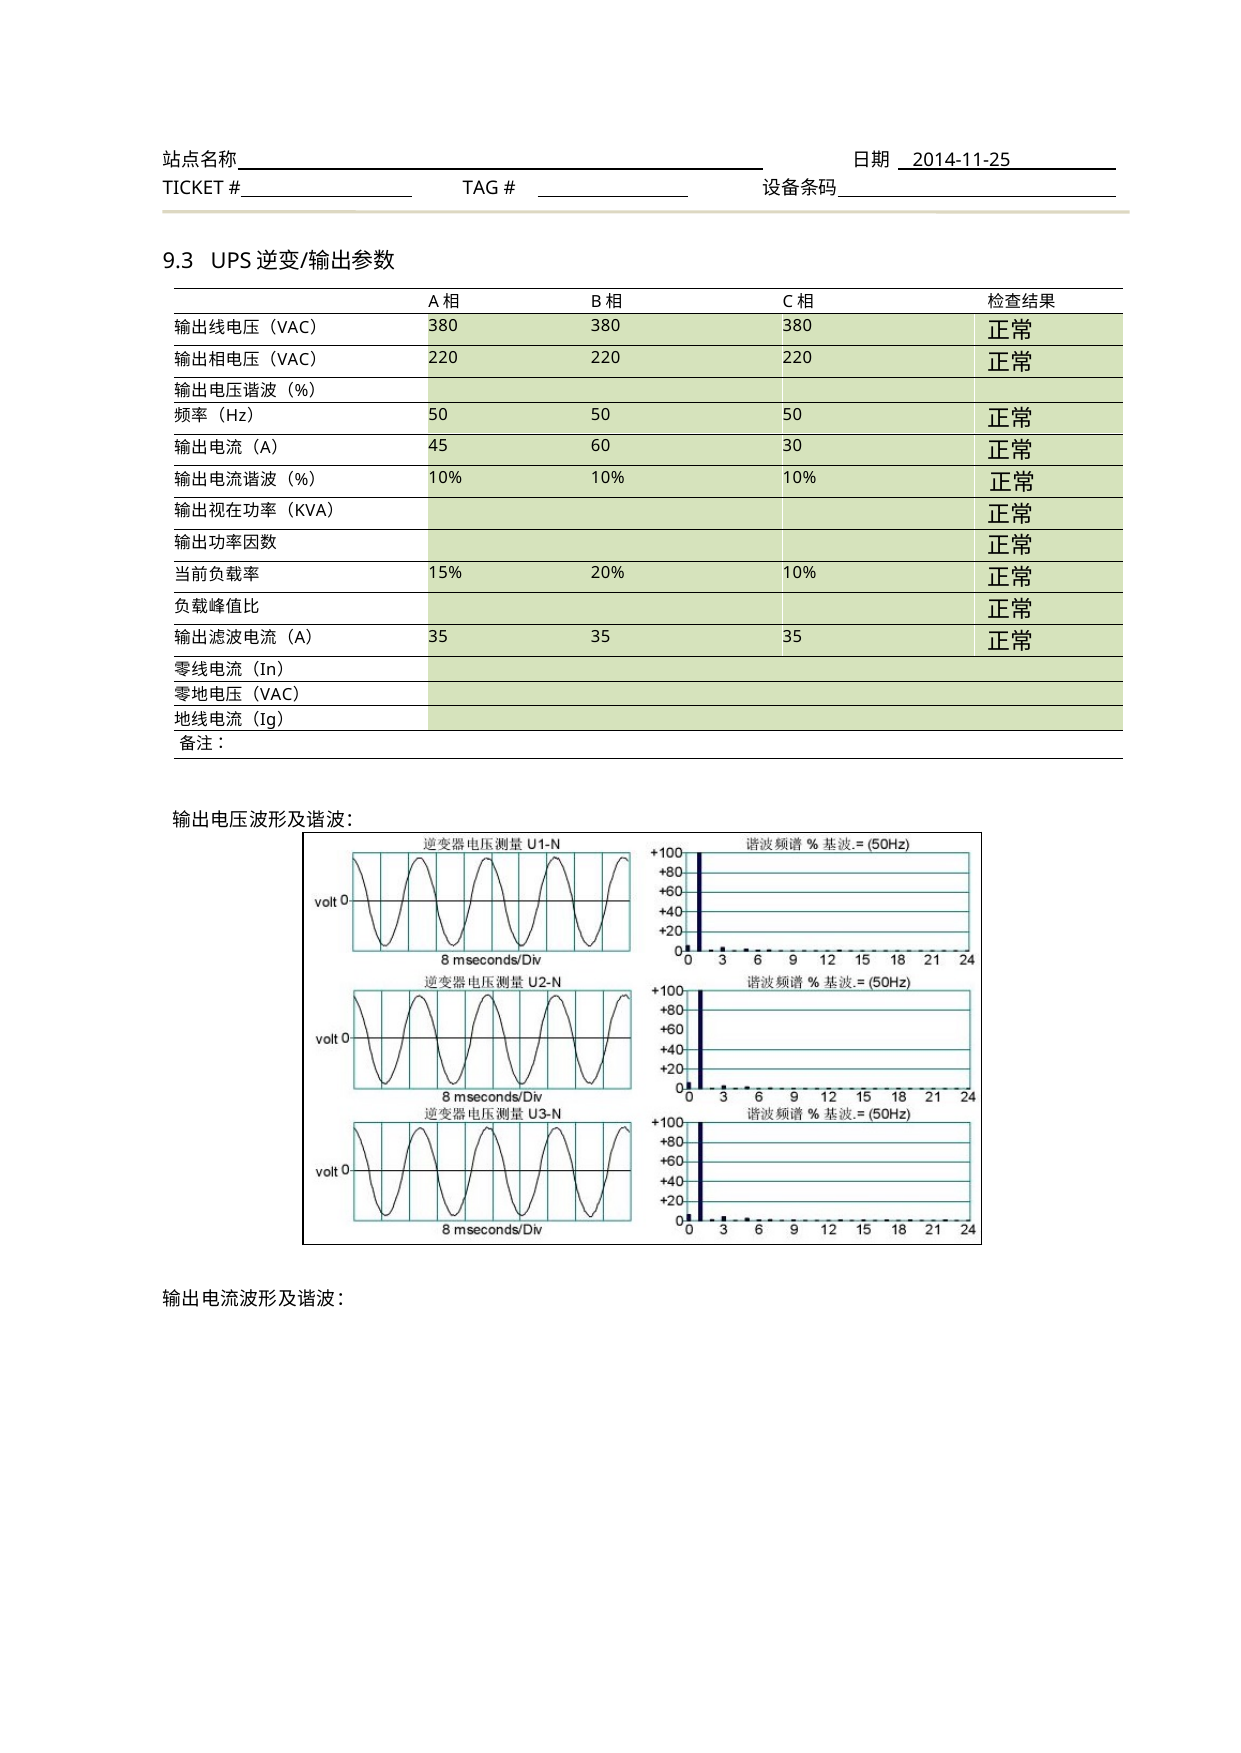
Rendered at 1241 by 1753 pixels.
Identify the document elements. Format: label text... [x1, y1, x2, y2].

table_cell [783, 593, 974, 624]
table_cell [591, 530, 782, 561]
table_cell 220 [428, 346, 591, 377]
table_cell 50 [428, 403, 591, 433]
table_cell 零地电压（VAC） [174, 682, 428, 705]
table_header B相 [591, 289, 782, 313]
table_cell 20% [591, 562, 782, 592]
text 输出电流波形及谐波： [162, 1283, 1122, 1310]
table_cell 输出线电压（VAC） [174, 314, 428, 345]
table_cell [783, 530, 974, 561]
table_cell 60 [591, 435, 782, 465]
table_cell 380 [428, 314, 591, 345]
table_cell 35 [428, 625, 591, 656]
table_cell 当前负载率 [174, 562, 428, 592]
table_header 检查结果 [975, 289, 1123, 313]
table_cell 备注： [174, 731, 1123, 758]
table_cell [428, 378, 591, 402]
table_cell 45 [428, 435, 591, 465]
table_cell 380 [591, 314, 782, 345]
picture [304, 833, 981, 1244]
table_cell 输出视在功率（KVA） [174, 498, 428, 529]
table_cell [428, 530, 591, 561]
table_cell [783, 498, 974, 529]
table_cell 10% [591, 466, 782, 497]
table_header A相 [428, 289, 591, 313]
table_cell 50 [783, 403, 974, 433]
table_cell 零线电流（In） [174, 657, 428, 681]
table_cell 10% [428, 466, 591, 497]
table_cell [428, 657, 1123, 681]
table_cell 输出电压谐波（%） [174, 378, 428, 402]
table_header C相 [783, 289, 974, 313]
table_cell 220 [591, 346, 782, 377]
text 输出电压波形及谐波： [162, 804, 1122, 832]
table_cell [591, 593, 782, 624]
table_cell 地线电流（Ig） [174, 706, 428, 730]
table_header [174, 289, 428, 313]
table_cell [428, 706, 1123, 730]
table_cell [783, 378, 974, 402]
table_cell 输出相电压（VAC） [174, 346, 428, 377]
table_cell 负载峰值比 [174, 593, 428, 624]
table_cell 35 [783, 625, 974, 656]
table_cell [591, 498, 782, 529]
table_cell 频率（Hz） [174, 403, 428, 433]
table_cell [591, 378, 782, 402]
table_cell 35 [591, 625, 782, 656]
table_cell 30 [783, 435, 974, 465]
table_cell 输出电流（A） [174, 435, 428, 465]
table_cell 220 [783, 346, 974, 377]
table_cell 输出电流谐波（%） [174, 466, 428, 497]
subtitle 9.3 UPS逆变/输出参数 [162, 243, 1122, 275]
table_cell 输出滤波电流（A） [174, 625, 428, 656]
table_cell 50 [591, 403, 782, 433]
table_cell 15% [428, 562, 591, 592]
table_cell 380 [783, 314, 974, 345]
table_cell [428, 498, 591, 529]
table_cell [428, 682, 1123, 705]
table_cell [428, 593, 591, 624]
table_cell 输出功率因数 [174, 530, 428, 561]
table_cell [975, 378, 1123, 402]
table_cell 10% [783, 562, 974, 592]
table_cell 10% [783, 466, 974, 497]
